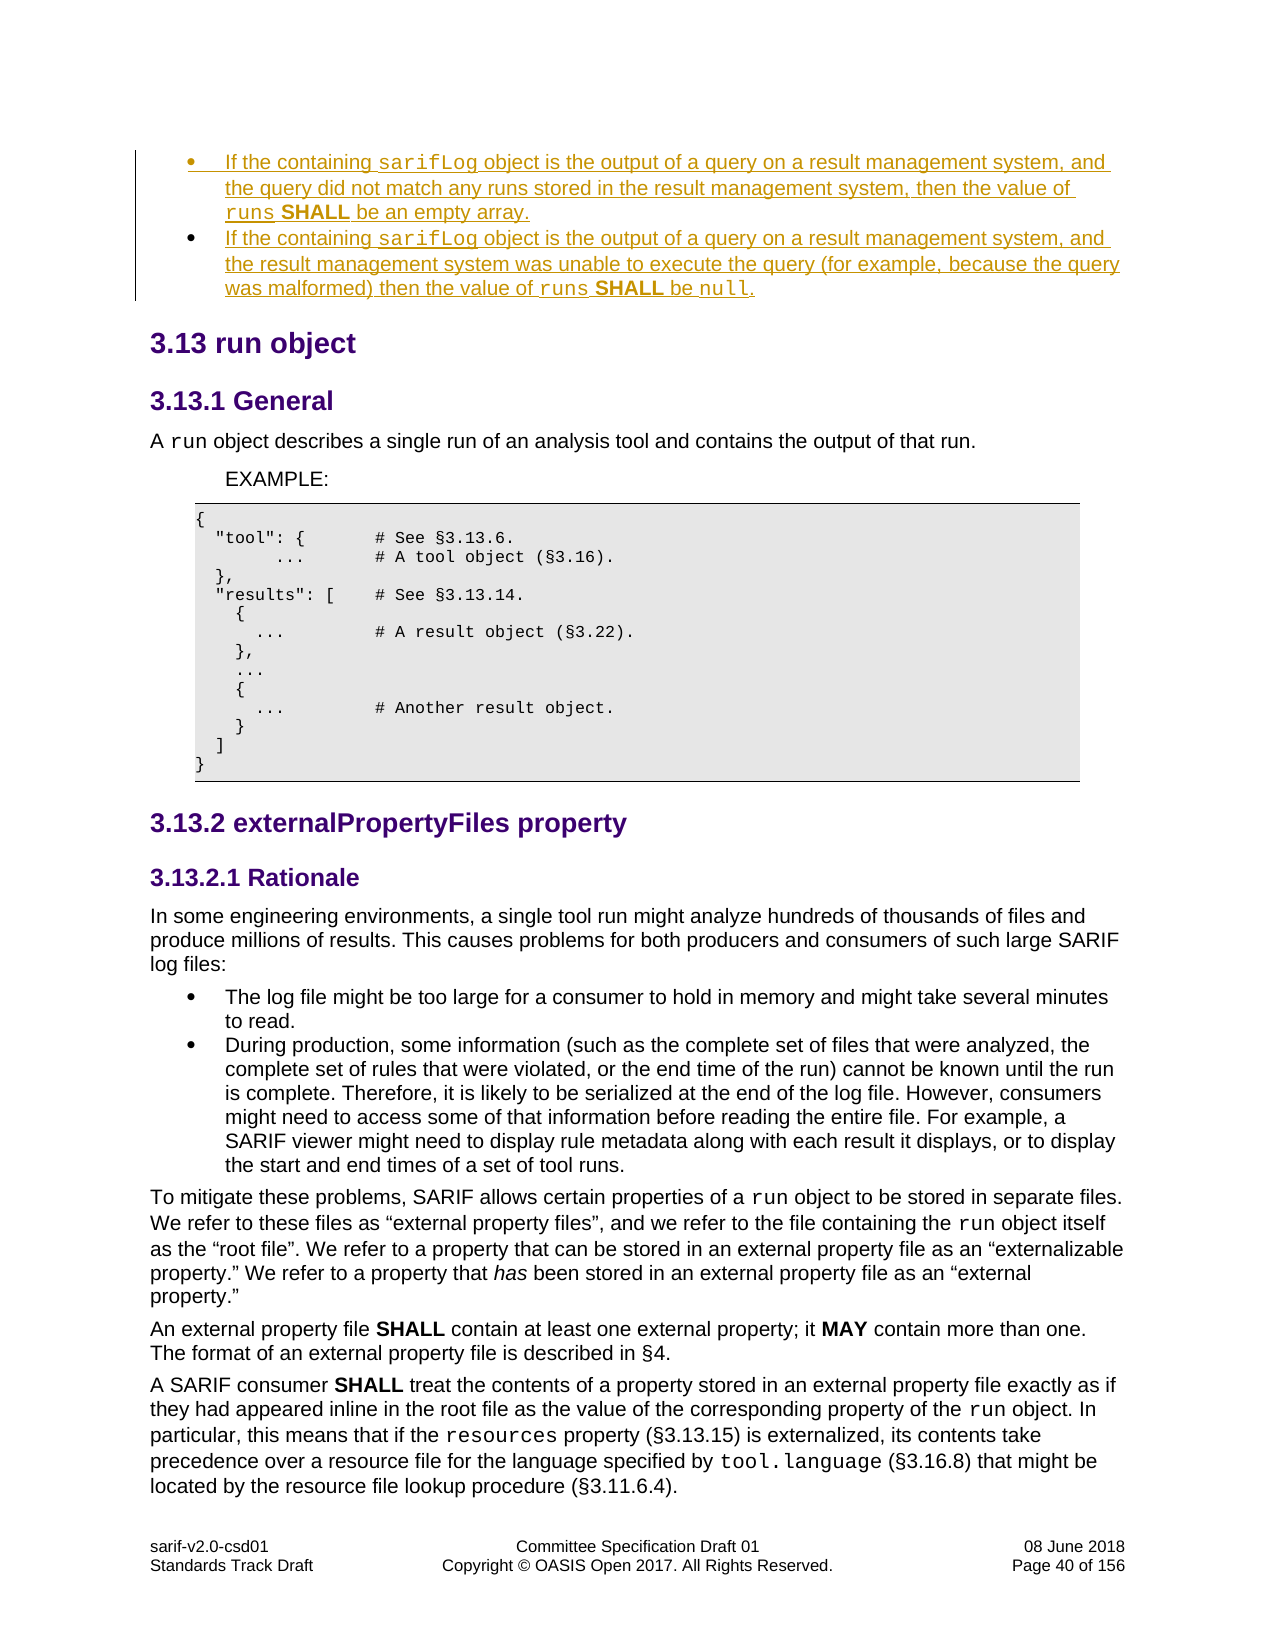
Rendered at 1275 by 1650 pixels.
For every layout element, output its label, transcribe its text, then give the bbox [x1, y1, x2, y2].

text ... # A tool object (§3.16). [195, 541, 1080, 560]
subtitle run object [150, 326, 1125, 360]
list During production, some information (such as the complete set of files that were analyzed, the complete set of rules that were violated, or the end time of the run) cannot be known until the run is complete. Therefore, it is likely to be serialized at the end of the log file. However, consumers might need to access some of that information before reading the entire file. For example, a SARIF viewer might need to display rule metadata along with each result it displays, or to display the start and end times of a set of tool runs. [187, 1033, 1125, 1176]
text A run object describes a single run of an analysis tool and contains the output of that run. [150, 428, 1125, 454]
subtitle Rationale [150, 863, 1125, 892]
text ... # Another result object. [195, 692, 1080, 711]
text "tool": { # See §3.13.6. [195, 522, 1080, 541]
text To mitigate these problems, SARIF allows certain properties of a run object to be stored in separate files. We refer to these files as “external property files”, and we refer to the file containing the run object itself as the “root file”. We refer to a property that can be stored in an external property file as an “externalizable property.” We refer to a property that has been stored in an external property file as an “external property.” [150, 1185, 1125, 1308]
list The log file might be too large for a consumer to hold in memory and might take several minutes to read. [187, 984, 1125, 1033]
text }, [195, 560, 1080, 579]
text }, [195, 635, 1080, 654]
text } [195, 711, 1080, 729]
text In some engineering environments, a single tool run might analyze hundreds of thousands of files and produce millions of results. This causes problems for both producers and consumers of such large SARIF log files: [150, 904, 1125, 976]
text A SARIF consumer SHALL treat the contents of a property stored in an external property file exactly as if they had appeared inline in the root file as the value of the corresponding property of the run object. In particular, this means that if the resources property (§3.13.15) is externalized, its contents take precedence over a resource file for the language specified by tool.language (§3.16.8) that might be located by the resource file lookup procedure (§3.11.6.4). [150, 1373, 1125, 1498]
text { [195, 673, 1080, 692]
text ... # A result object (§3.22). [195, 616, 1080, 635]
subtitle externalPropertyFiles property [150, 807, 1125, 838]
text EXAMPLE: [225, 467, 1050, 491]
text ] [195, 729, 1080, 748]
subtitle General [150, 385, 1125, 416]
text { [195, 598, 1080, 616]
text ... [195, 654, 1080, 673]
text "results": [ # See §3.13.14. [195, 579, 1080, 598]
text } [195, 748, 1080, 781]
text { [195, 504, 1080, 522]
text An external property file SHALL contain at least one external property; it MAY contain more than one. The format of an external property file is described in §4. [150, 1317, 1125, 1364]
